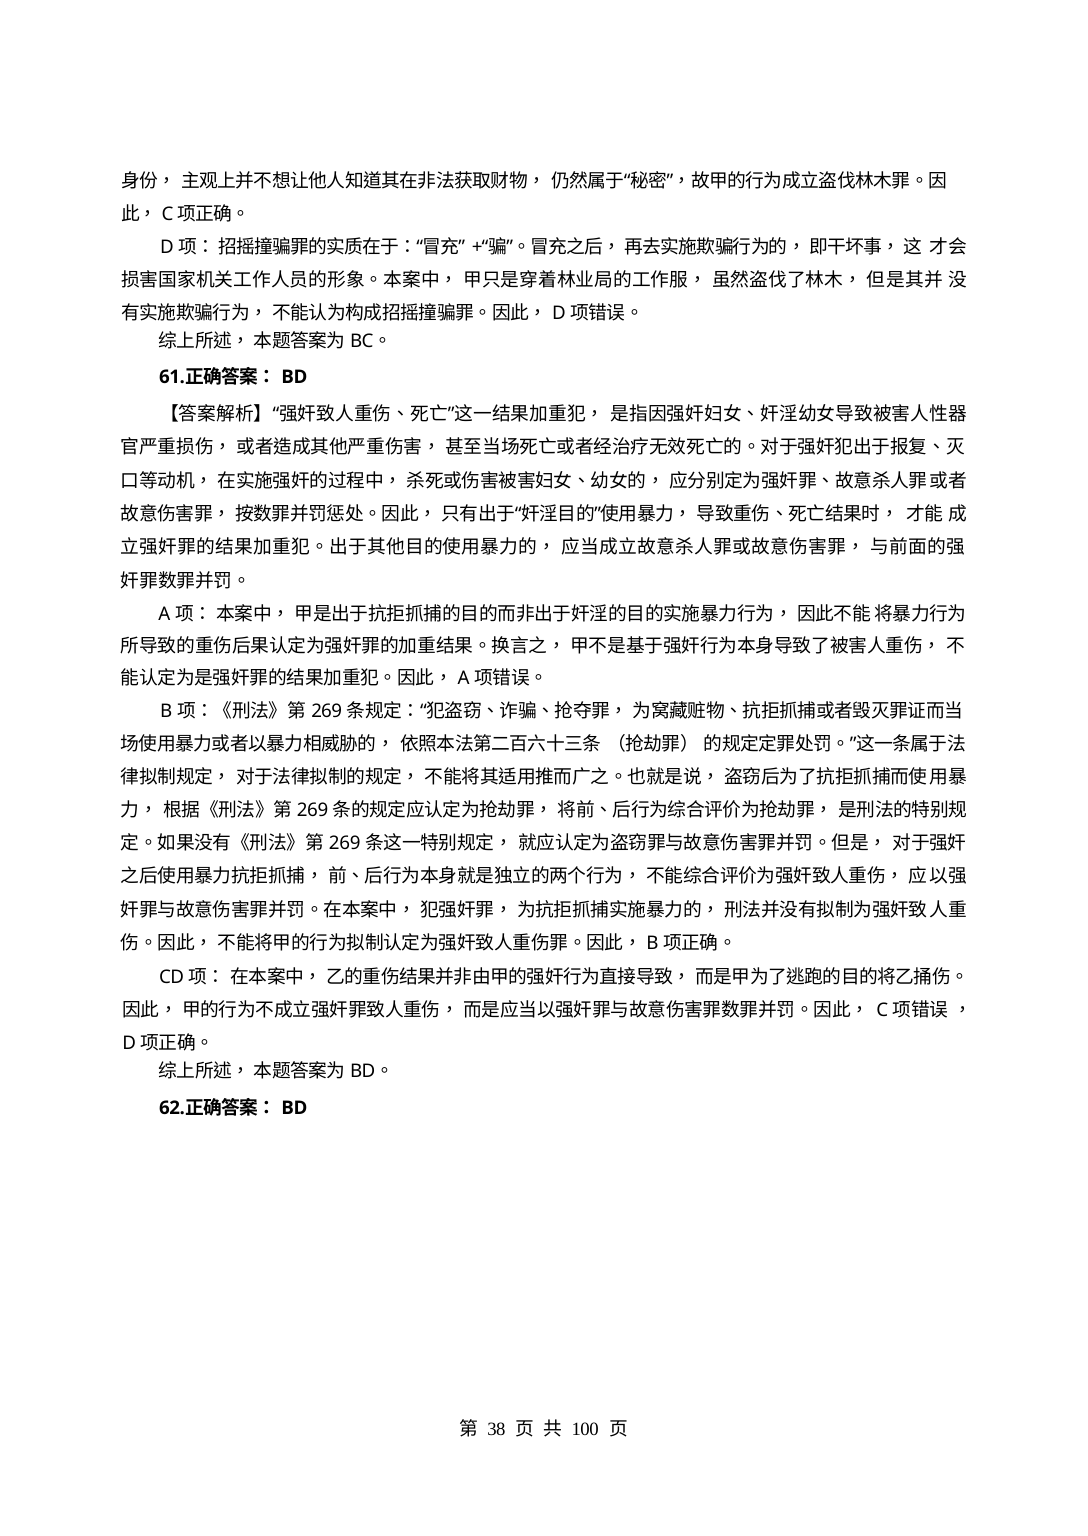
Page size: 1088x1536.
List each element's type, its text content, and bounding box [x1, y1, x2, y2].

text 【答案解析】“强奸致人重伤、死亡”这一结果加重犯， 是指因强奸妇女、奸淫幼女导致被害人性器 官严重损伤， 或者造成其他严重伤害， 甚至当场死亡或者经治疗无效死亡的。对于强奸犯出于报复、灭 口等动机， 在实施强奸的过程中， 杀死或伤害被害妇女、幼女的， 应分别定为强奸罪、故意杀人罪或者 故意伤害罪， 按数罪并罚惩处。因此， 只有出于“奸淫目的”使用暴力， 导致重伤、死亡结果时， 才能 成立强奸罪的结果加重犯。出于其他目的使用暴力的， 应当成立故意杀人罪或故意伤害罪， 与前面的强 奸罪数罪并罚。 [121, 400, 967, 592]
text B 项：《刑法》第 269 条规定：“犯盗窃、诈骗、抢夺罪， 为窝藏赃物、抗拒抓捕或者毁灭罪证而当 场使用暴力或者以暴力相威胁的， 依照本法第二百六十三条 （抢劫罪） 的规定定罪处罚。”这一条属于法 律拟制规定， 对于法律拟制的规定， 不能将其适用推而广之。也就是说， 盗窃后为了抗拒抓捕而使用暴 力， 根据《刑法》第 269 条的规定应认定为抢劫罪， 将前、后行为综合评价为抢劫罪， 是刑法的特别规 定。如果没有《刑法》第 269 条这一特别规定， 就应认定为盗窃罪与故意伤害罪并罚。但是， 对于强奸 之后使用暴力抗拒抓捕， 前、后行为本身就是独立的两个行为， 不能综合评价为强奸致人重伤， 应以强 奸罪与故意伤害罪并罚。在本案中， 犯强奸罪， 为抗拒抓捕实施暴力的， 刑法并没有拟制为强奸致人重 伤。因此， 不能将甲的行为拟制认定为强奸致人重伤罪。因此， B 项正确。 [121, 697, 967, 954]
text 综上所述， 本题答案为 BC。 [158, 332, 972, 351]
text 61.正确答案： BD [159, 365, 972, 389]
text 62.正确答案： BD [159, 1095, 972, 1119]
text 综上所述， 本题答案为 BD。 [158, 1062, 972, 1082]
text CD 项： 在本案中， 乙的重伤结果并非由甲的强奸行为直接导致， 而是甲为了逃跑的目的将乙捅伤。 因此， 甲的行为不成立强奸罪致人重伤， 而是应当以强奸罪与故意伤害罪数罪并罚。因此， C 项错误 ， D 项正确。 [122, 963, 972, 1055]
text 身份， 主观上并不想让他人知道其在非法获取财物， 仍然属于“秘密”，故甲的行为成立盗伐林木罪。因 此， C 项正确。 [121, 167, 967, 226]
text D 项： 招摇撞骗罪的实质在于：“冒充” +“骗”。冒充之后， 再去实施欺骗行为的， 即干坏事， 这 才会损害国家机关工作人员的形象。本案中， 甲只是穿着林业局的工作服， 虽然盗伐了林木， 但是其并 没有实施欺骗行为， 不能认为构成招摇撞骗罪。因此， D 项错误。 [121, 233, 967, 324]
text A 项： 本案中， 甲是出于抗拒抓捕的目的而非出于奸淫的目的实施暴力行为， 因此不能将暴力行为 所导致的重伤后果认定为强奸罪的加重结果。换言之， 甲不是基于强奸行为本身导致了被害人重伤， 不 能认定为是强奸罪的结果加重犯。因此， A 项错误。 [121, 600, 967, 690]
